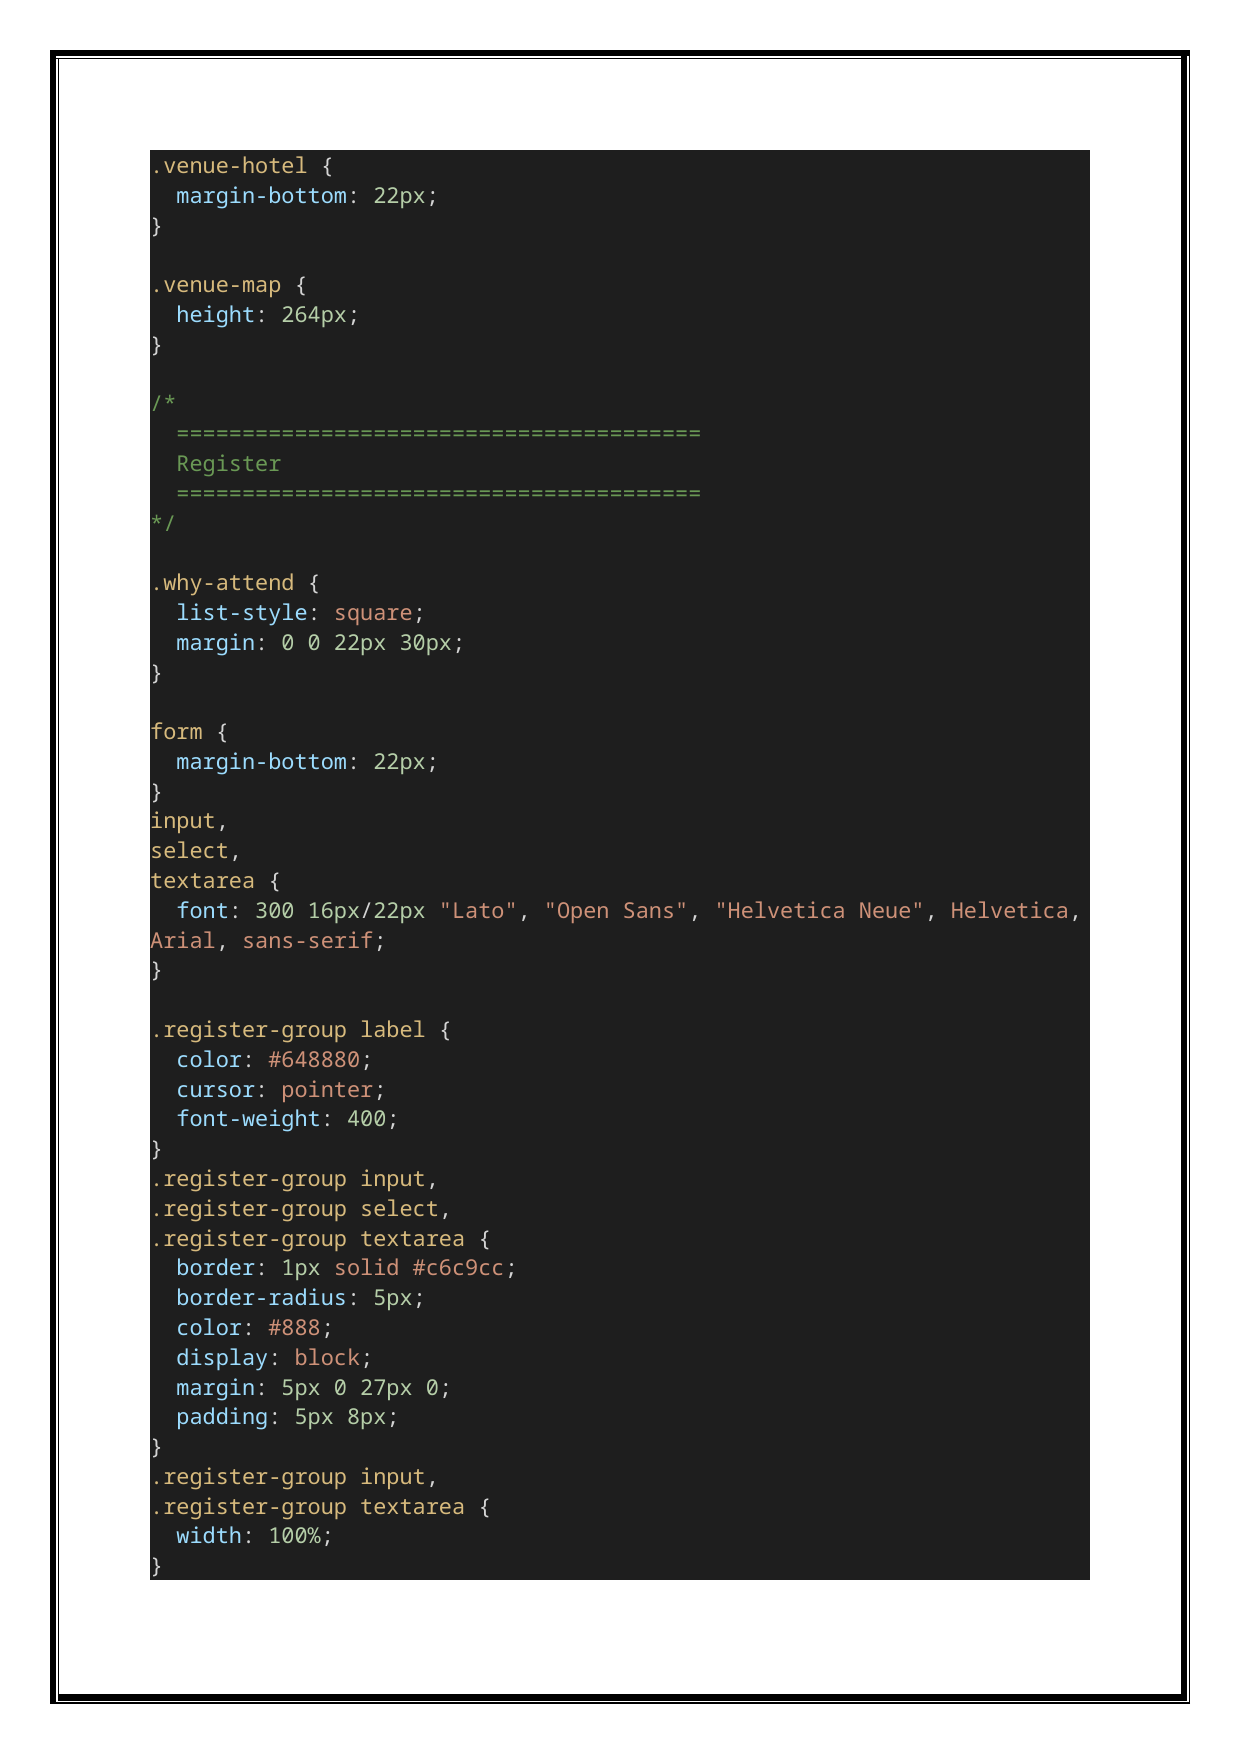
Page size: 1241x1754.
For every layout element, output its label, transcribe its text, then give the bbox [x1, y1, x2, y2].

text } [150, 1431, 1090, 1461]
text padding: 5px 8px; [150, 1401, 1090, 1431]
text .register-group input, [150, 1461, 1090, 1491]
text margin-bottom: 22px; [150, 180, 1090, 209]
text margin-bottom: 22px; [150, 746, 1090, 776]
text textarea { [150, 865, 1090, 895]
text color: #648880; [150, 1044, 1090, 1073]
text } [150, 954, 1090, 984]
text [150, 478, 1090, 507]
text Register [150, 448, 1090, 478]
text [150, 418, 1090, 448]
text margin: 5px 0 27px 0; [150, 1371, 1090, 1401]
text height: 264px; [150, 299, 1090, 329]
text display: block; [150, 1342, 1090, 1371]
text select, [150, 835, 1090, 865]
text .register-group label { [150, 1014, 1090, 1044]
text color: #888; [150, 1312, 1090, 1342]
text cursor: pointer; [150, 1073, 1090, 1103]
text list-style: square; [150, 597, 1090, 627]
text .venue-hotel { [150, 150, 1090, 180]
text } [150, 209, 1090, 239]
text } [150, 329, 1090, 358]
text border: 1px solid #c6c9cc; [150, 1252, 1090, 1282]
text input, [150, 805, 1090, 835]
text */ [150, 507, 1090, 537]
text .venue-map { [150, 269, 1090, 299]
text font: 300 16px/22px "Lato", "Open Sans", "Helvetica Neue", Helvetica, Arial, sans-serif; [150, 895, 1090, 954]
text } [150, 656, 1090, 686]
text border-radius: 5px; [150, 1282, 1090, 1312]
text } [150, 776, 1090, 805]
text font-weight: 400; [150, 1103, 1090, 1133]
text } [150, 1133, 1090, 1163]
text .register-group select, [150, 1193, 1090, 1222]
text /* [150, 388, 1090, 418]
text .register-group input, [150, 1163, 1090, 1193]
text .register-group textarea { [150, 1222, 1090, 1252]
text .why-attend { [150, 567, 1090, 597]
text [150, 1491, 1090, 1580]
text form { [150, 716, 1090, 746]
text margin: 0 0 22px 30px; [150, 627, 1090, 656]
